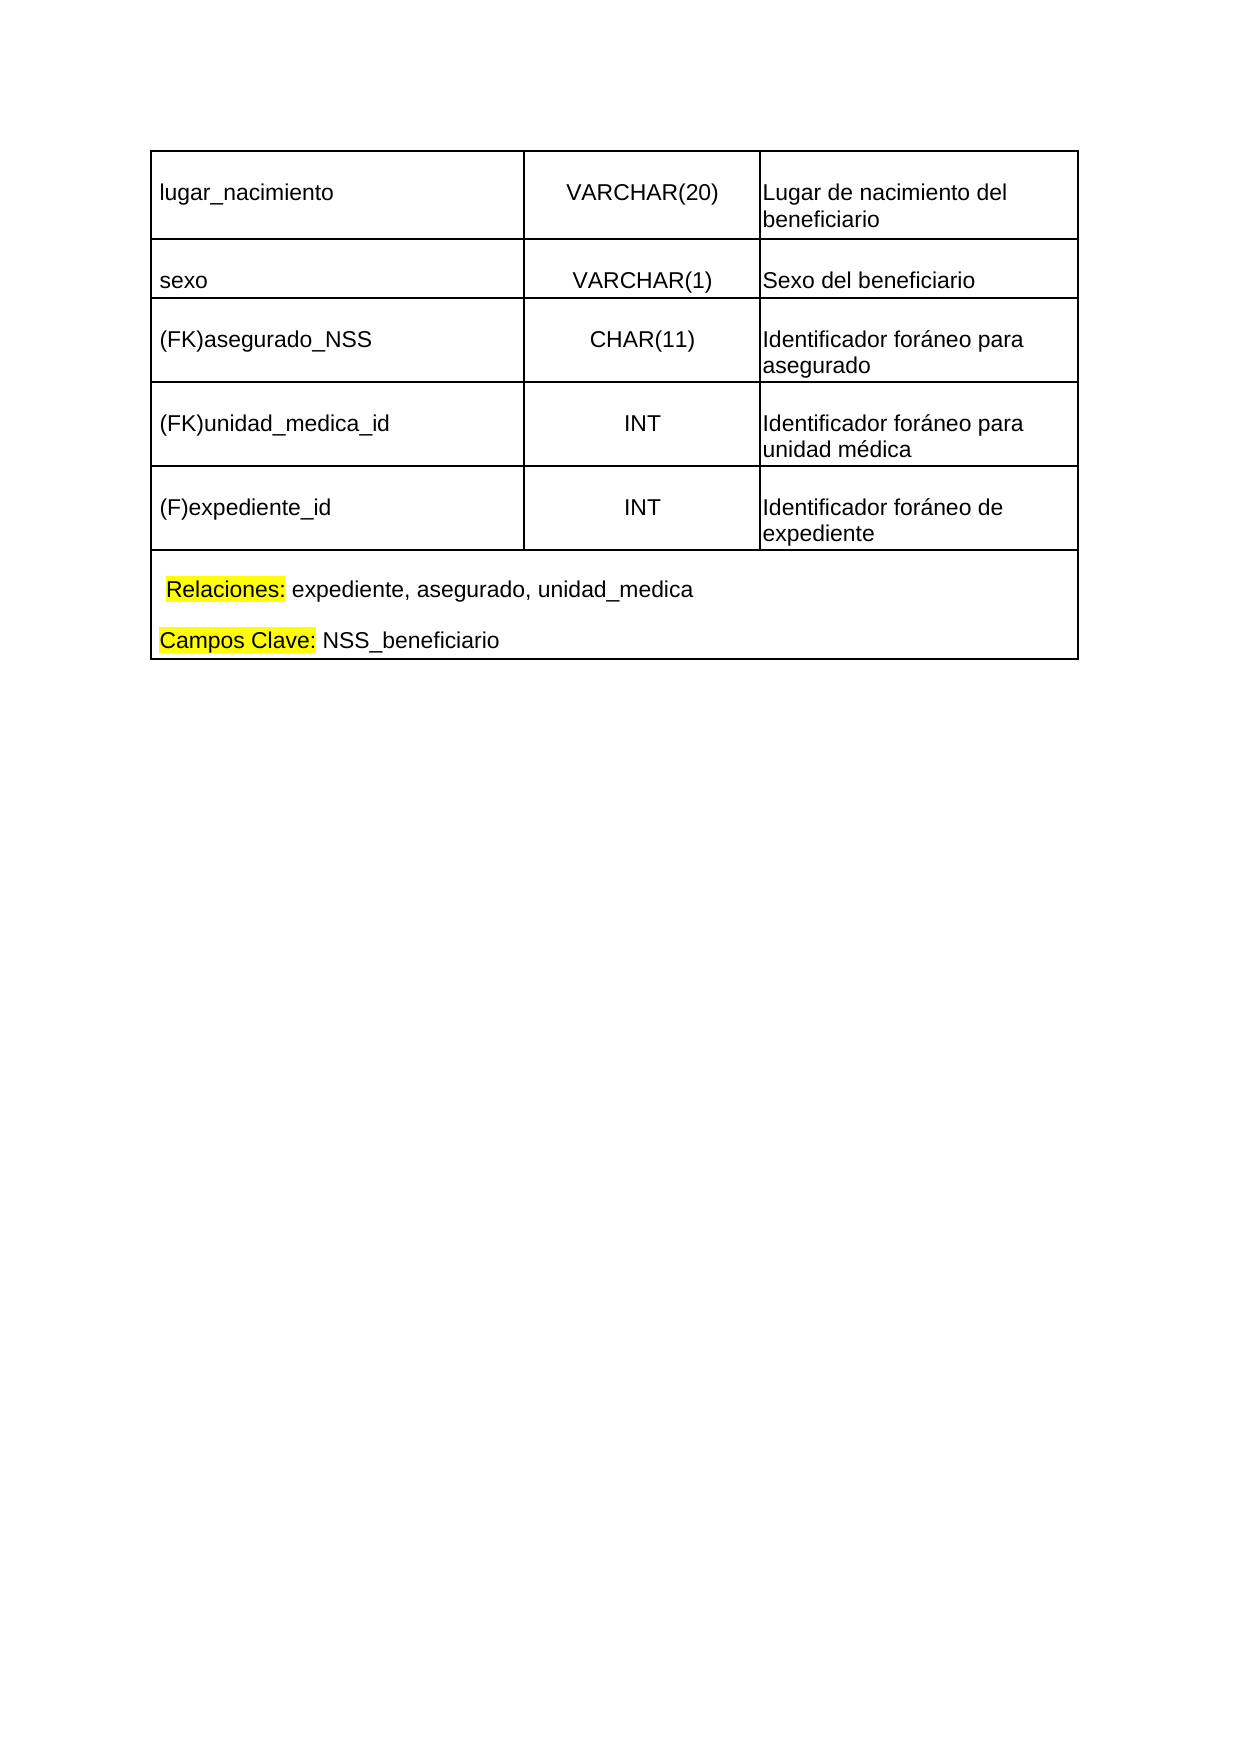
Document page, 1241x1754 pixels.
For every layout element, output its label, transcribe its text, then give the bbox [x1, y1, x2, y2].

table_cell INT [525, 383, 759, 465]
table_cell (F)expediente_id [152, 467, 523, 549]
table_cell sexo [152, 240, 523, 297]
table_cell CHAR(11) [525, 299, 759, 381]
table_cell VARCHAR(1) [525, 240, 759, 297]
table_cell lugar_nacimiento [152, 152, 523, 237]
table_cell VARCHAR(20) [525, 152, 759, 237]
table_cell (FK)asegurado_NSS [152, 299, 523, 381]
table_cell Relaciones: expediente, asegurado, unidad_medica Campos Clave: NSS_beneficiario [152, 551, 1077, 658]
table_cell Identificador foráneo de expediente [761, 467, 1077, 549]
table_cell (FK)unidad_medica_id [152, 383, 523, 465]
table_cell Lugar de nacimiento del beneficiario [761, 152, 1077, 237]
table_cell Sexo del beneficiario [761, 240, 1077, 297]
table_cell Identificador foráneo para asegurado [761, 299, 1077, 381]
table_cell Identificador foráneo para unidad médica [761, 383, 1077, 465]
table_cell INT [525, 467, 759, 549]
